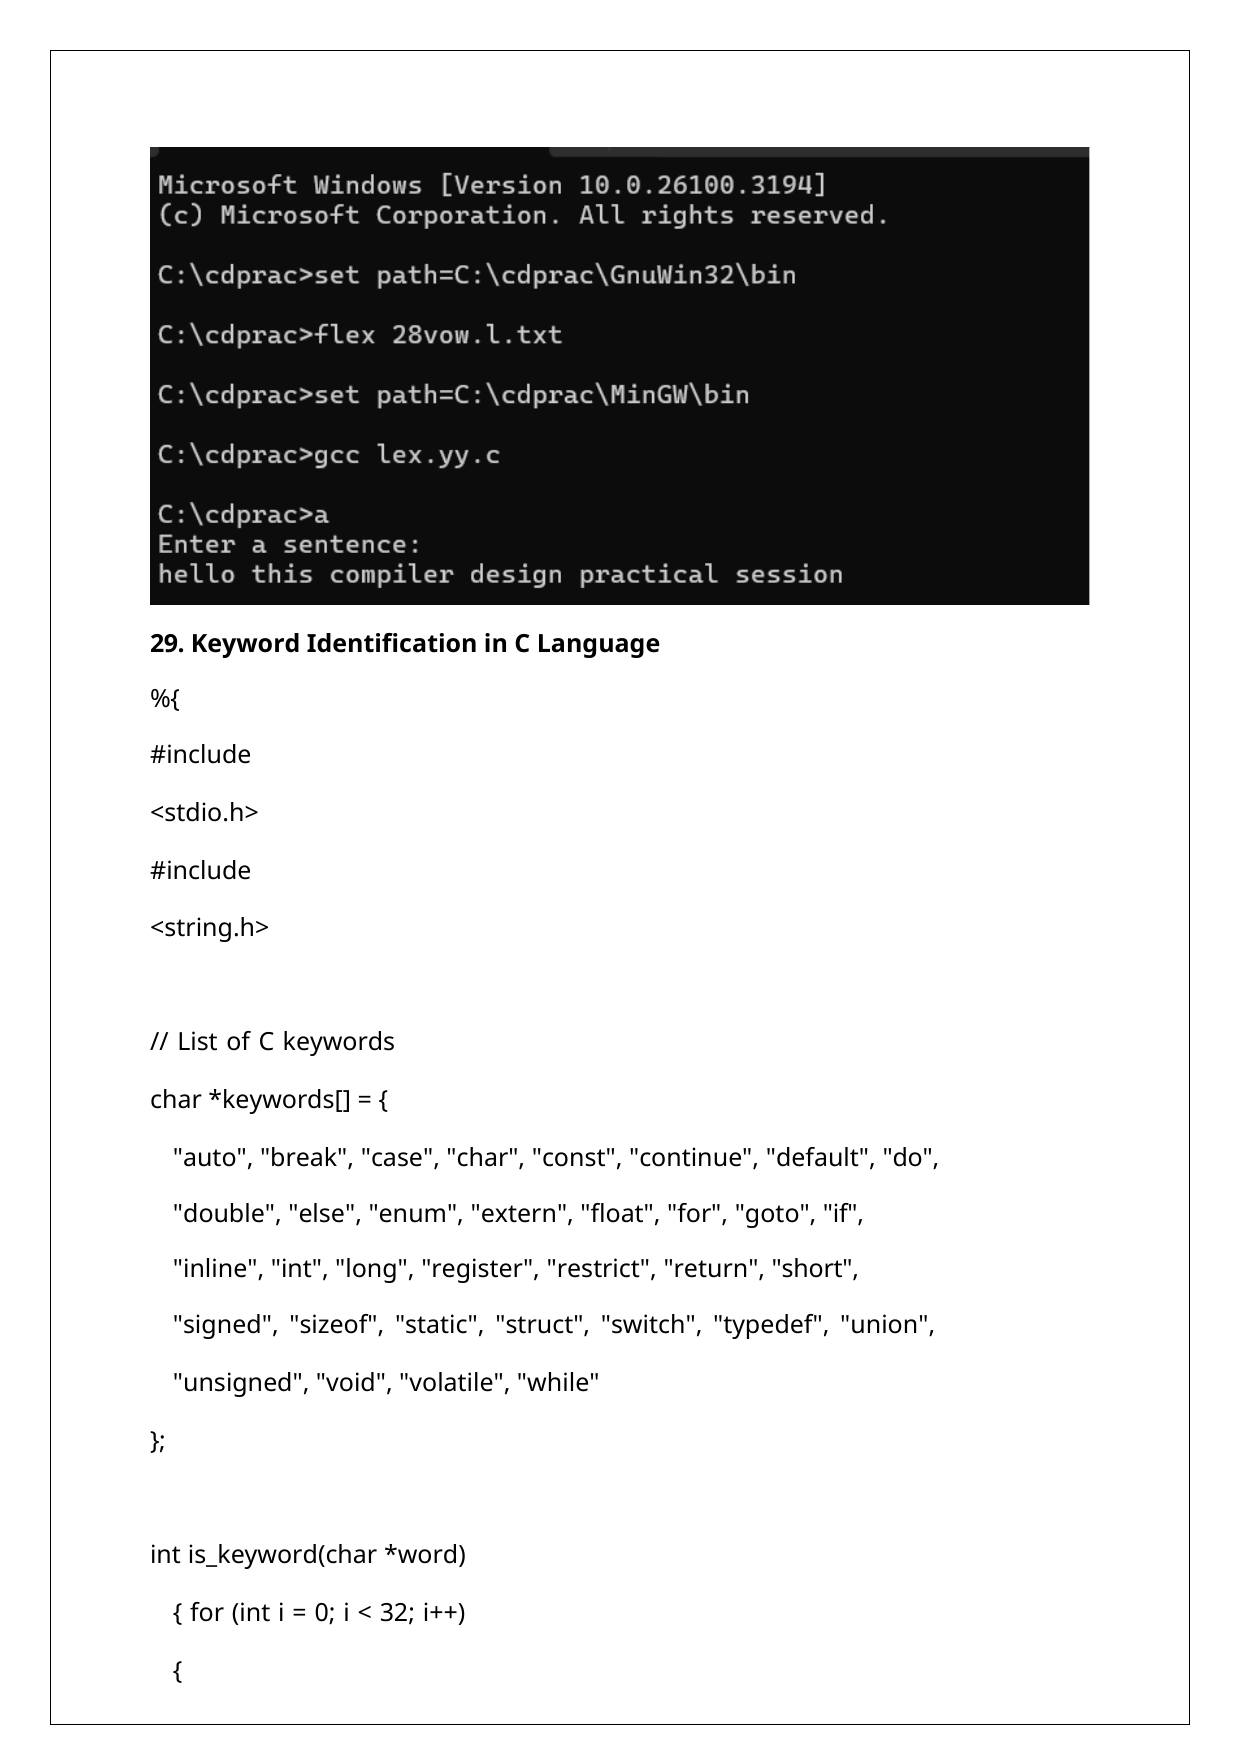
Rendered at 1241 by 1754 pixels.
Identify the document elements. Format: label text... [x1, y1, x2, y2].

text "inline", "int", "long", "register", "restrict", "return", "short", [173, 1251, 1093, 1285]
text 29. Keyword Identification in C Language [150, 626, 1093, 660]
picture [150, 147, 1090, 605]
text "double", "else", "enum", "extern", "float", "for", "goto", "if", [173, 1195, 1093, 1229]
text #include <stdio.h> #include <string.h> [150, 737, 344, 944]
text %{ [150, 681, 1093, 715]
text "signed", "sizeof", "static", "struct", "switch", "typedef", "union", "unsigned", "void", "volatile", "while" [173, 1307, 935, 1398]
text // List of C keywords char *keywords[] = { [150, 1024, 395, 1116]
text }; [150, 1422, 1093, 1457]
text "auto", "break", "case", "char", "const", "continue", "default", "do", [173, 1140, 1093, 1174]
text int is_keyword(char *word) { for (int i = 0; i < 32; i++) { [150, 1537, 466, 1687]
